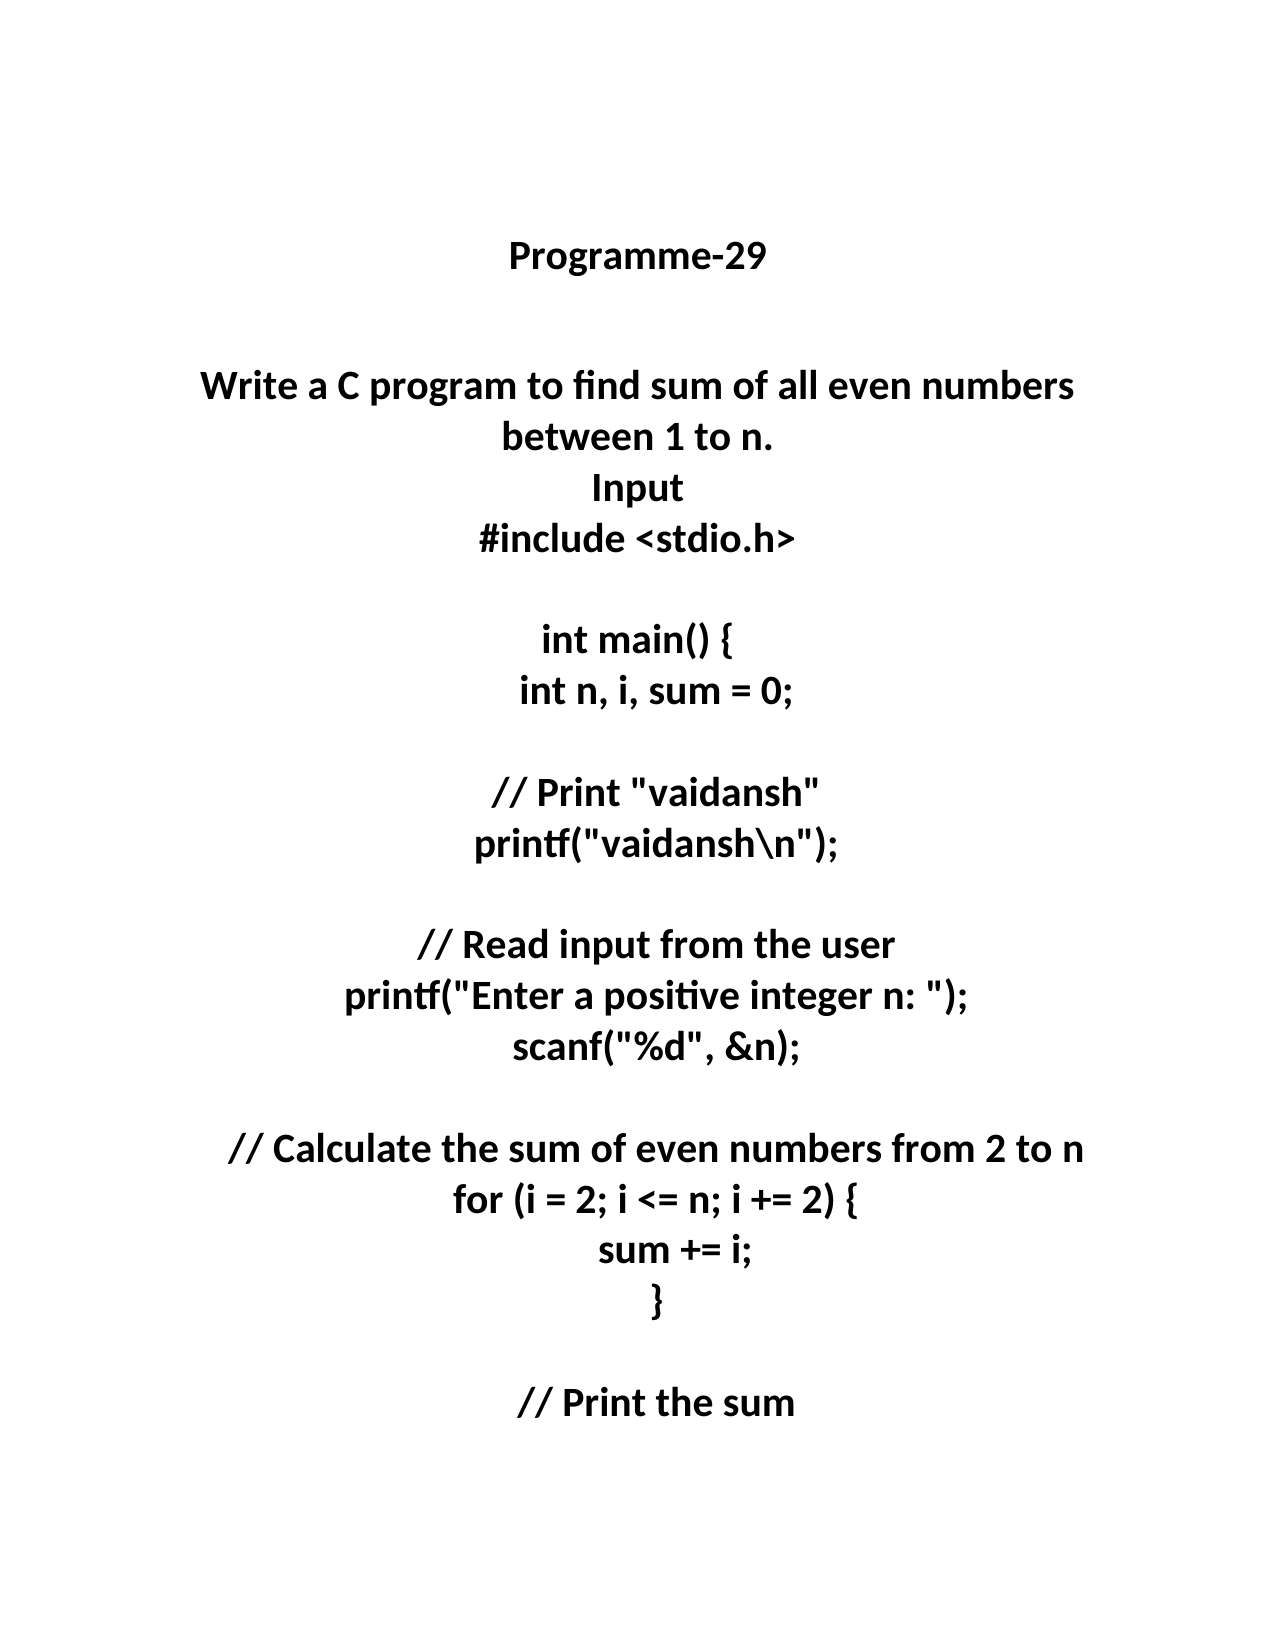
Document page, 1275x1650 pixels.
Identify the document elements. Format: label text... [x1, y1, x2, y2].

text } [150, 1274, 1125, 1325]
text // Read input from the user [150, 918, 1125, 969]
text for (i = 2; i <= n; i += 2) { [150, 1173, 1125, 1223]
text Programme-29 [150, 229, 1125, 280]
text int main() { [150, 613, 1125, 664]
text // Calculate the sum of even numbers from 2 to n [150, 1122, 1125, 1173]
text Input [150, 461, 1125, 512]
text #include <stdio.h> [150, 512, 1125, 563]
text sum += i; [150, 1223, 1125, 1274]
text // Print the sum [150, 1376, 1125, 1427]
text printf("vaidansh\n"); [150, 817, 1125, 868]
text // Print "vaidansh" [150, 766, 1125, 817]
text scanf("%d", &n); [150, 1020, 1125, 1071]
text int n, i, sum = 0; [150, 664, 1125, 715]
text Write a C program to find sum of all even numbers between 1 to n. [150, 359, 1125, 461]
text printf("Enter a positive integer n: "); [150, 969, 1125, 1020]
